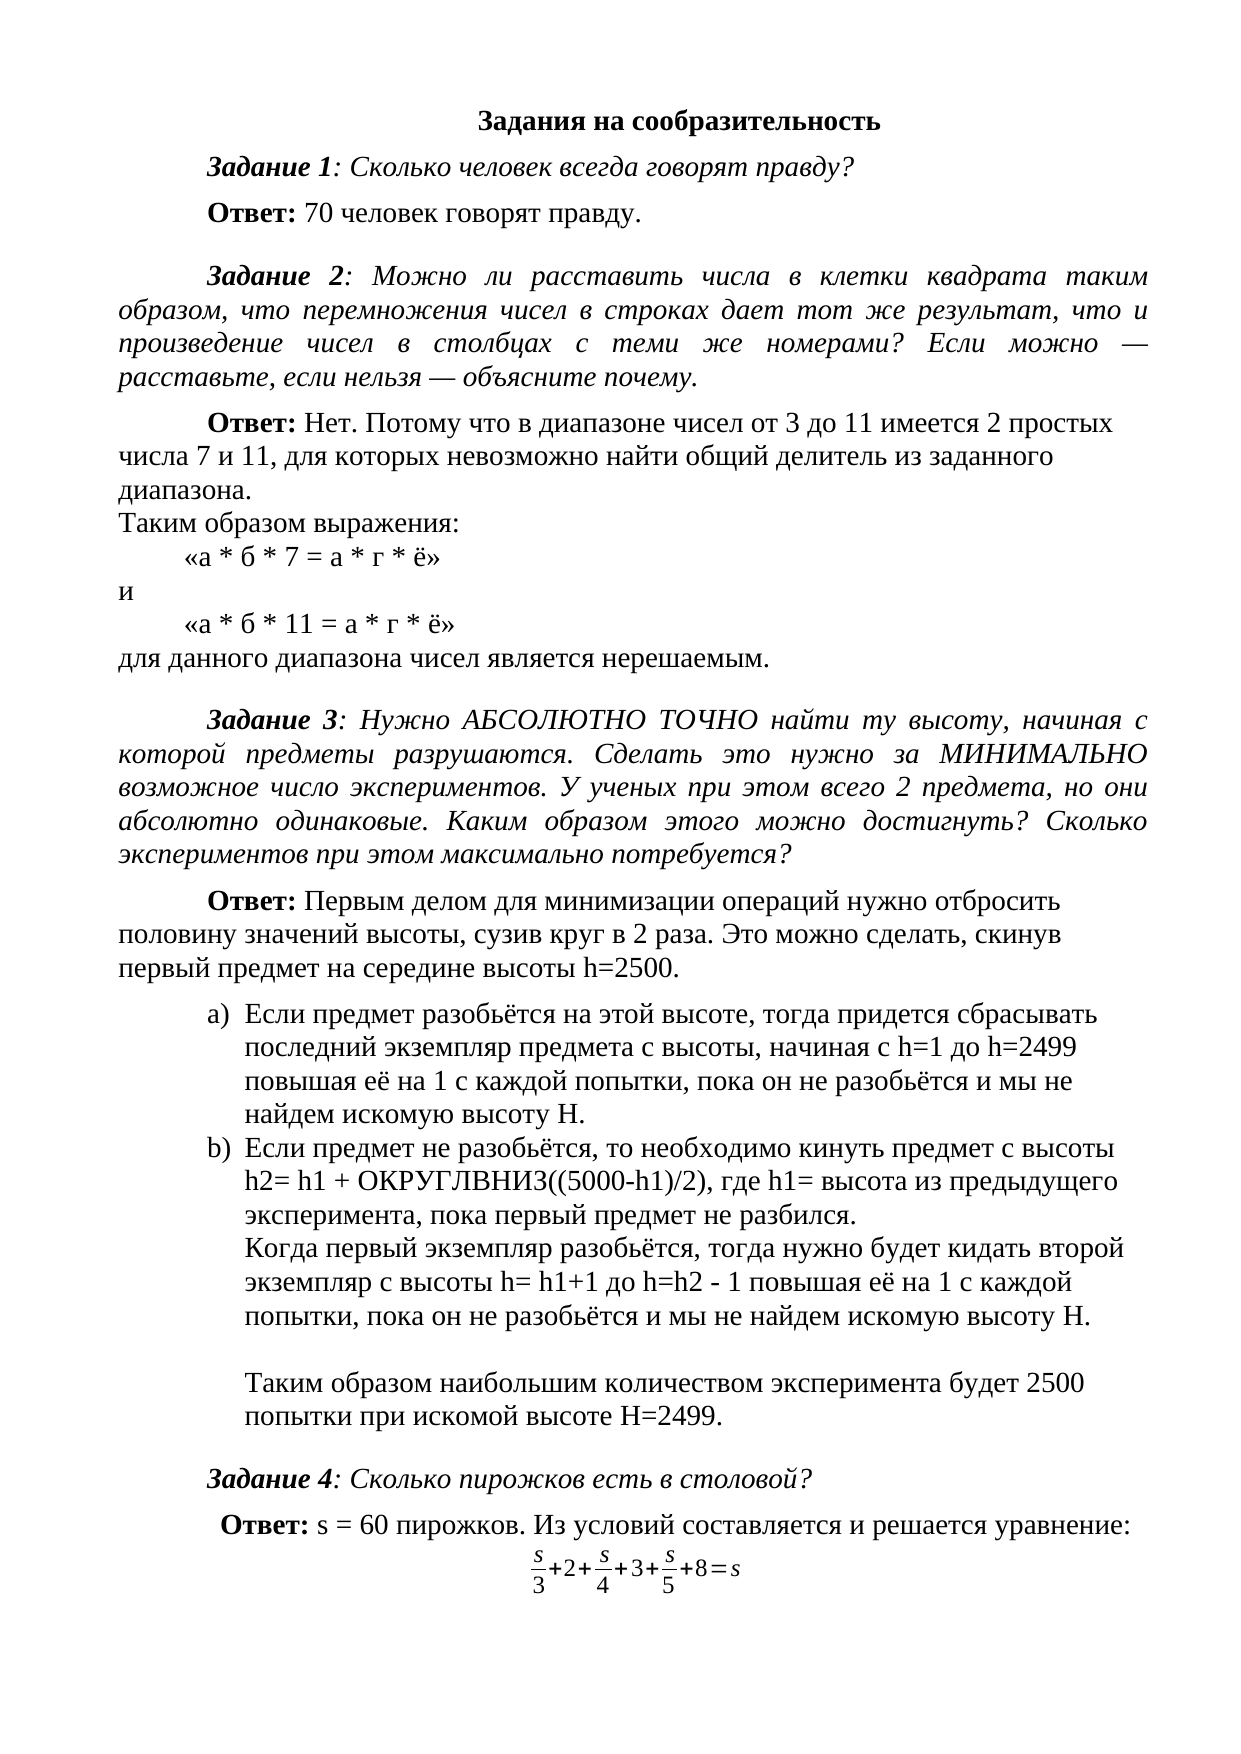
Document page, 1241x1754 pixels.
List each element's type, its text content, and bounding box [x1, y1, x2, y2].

text Ответ: 70 человек говорят правду. [118, 196, 1152, 229]
subtitle Задания на сообразительность [118, 103, 1152, 137]
list Если предмет не разобьётся, то необходимо кинуть предмет с высоты h2= h1 + ОКРУГЛВНИЗ((5000-h1)/2), где h1= высота из предыдущего эксперимента, пока первый предмет не разбился. Когда первый экземпляр разобьётся, тогда нужно будет кидать второй экземпляр с высоты h= h1+1 до h=h2 - 1 повышая её на 1 с каждой попытки, пока он не разобьётся и мы не найдем искомую высоту H. Таким образом наибольшим количеством эксперимента будет 2500 попытки при искомой высоте H=2499. [207, 1130, 1152, 1432]
subtitle Задание 4: Сколько пирожков есть в столовой? [118, 1461, 1152, 1494]
text Ответ: Первым делом для минимизации операций нужно отбросить половину значений высоты, сузив круг в 2 раза. Это можно сделать, скинув первый предмет на середине высоты h=2500. [118, 883, 1152, 983]
list Если предмет разобьётся на этой высоте, тогда придется сбрасывать последний экземпляр предмета с высоты, начиная с h=1 до h=2499 повышая её на 1 с каждой попытки, пока он не разобьётся и мы не найдем искомую высоту H. [207, 996, 1152, 1130]
subtitle Задание 2: Можно ли расставить числа в клетки квадрата таким образом, что перемножения чисел в строках дает тот же результат, что и произведение чисел в столбцах с теми же номерами? Если можно — расставьте, если нельзя — объясните почему. [118, 258, 1152, 392]
subtitle Задание 3: Нужно АБСОЛЮТНО ТОЧНО найти ту высоту, начиная с которой предметы разрушаются. Сделать это нужно за МИНИМАЛЬНО возможное число экспериментов. У ученых при этом всего 2 предмета, но они абсолютно одинаковые. Каким образом этого можно достигнуть? Сколько экспериментов при этом максимально потребуется? [118, 702, 1152, 870]
subtitle Задание 1: Сколько человек всегда говорят правду? [118, 149, 1152, 183]
text Ответ: s = 60 пирожков. Из условий составляется и решается уравнение: [118, 1507, 1152, 1599]
text Ответ: Нет. Потому что в диапазоне чисел от 3 до 11 имеется 2 простых числа 7 и 11, для которых невозможно найти общий делитель из заданного диапазона. Таким образом выражения: «а * б * 7 = а * г * ё» и «а * б * 11 = а * г * ё» для данного диапазона чисел является нерешаемым. [118, 405, 1152, 673]
